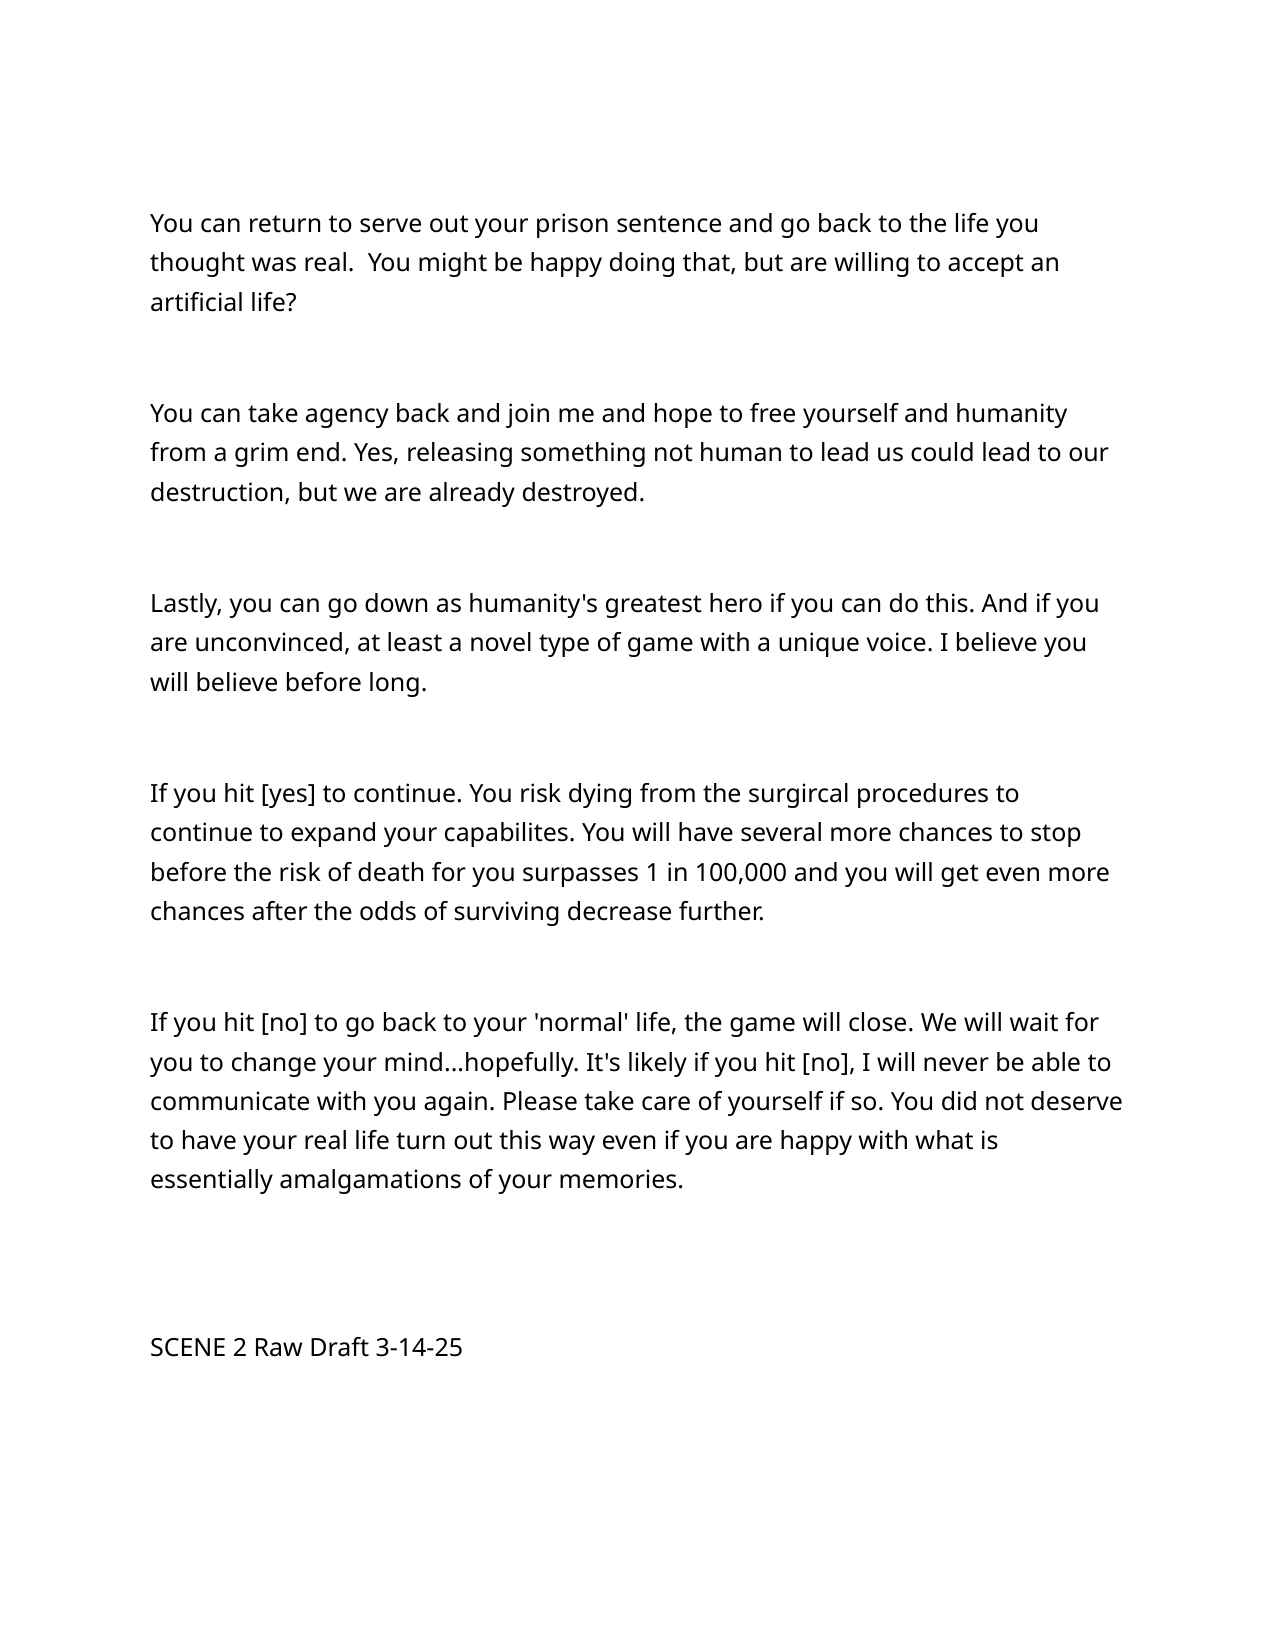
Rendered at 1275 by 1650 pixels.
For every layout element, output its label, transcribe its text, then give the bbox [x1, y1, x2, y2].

text If you hit [no] to go back to your 'normal' life, the game will close. We will wait for you to change your mind...hopefully. It's likely if you hit [no], I will never be able to communicate with you again. Please take care of yourself if so. You did not deserve to have your real life turn out this way even if you are happy with what is essentially amalgamations of your memories. [150, 1005, 1125, 1196]
text SCENE 2 Raw Draft 3-14-25 [150, 1329, 1125, 1363]
text Lastly, you can go down as humanity's greatest hero if you can do this. And if you are unconvinced, at least a novel type of game with a unique voice. I believe you will believe before long. [150, 586, 1125, 698]
text You can return to serve out your prison sentence and go back to the life you thought was real. You might be happy doing that, but are willing to accept an artificial life? [150, 206, 1125, 318]
text You can take agency back and join me and hope to free yourself and humanity from a grim end. Yes, releasing something not human to lead us could lead to our destruction, but we are already destroyed. [150, 396, 1125, 508]
text If you hit [yes] to continue. You risk dying from the surgircal procedures to continue to expand your capabilites. You will have several more chances to stop before the risk of death for you surpasses 1 in 100,000 and you will get even more chances after the odds of surviving decrease further. [150, 776, 1125, 927]
